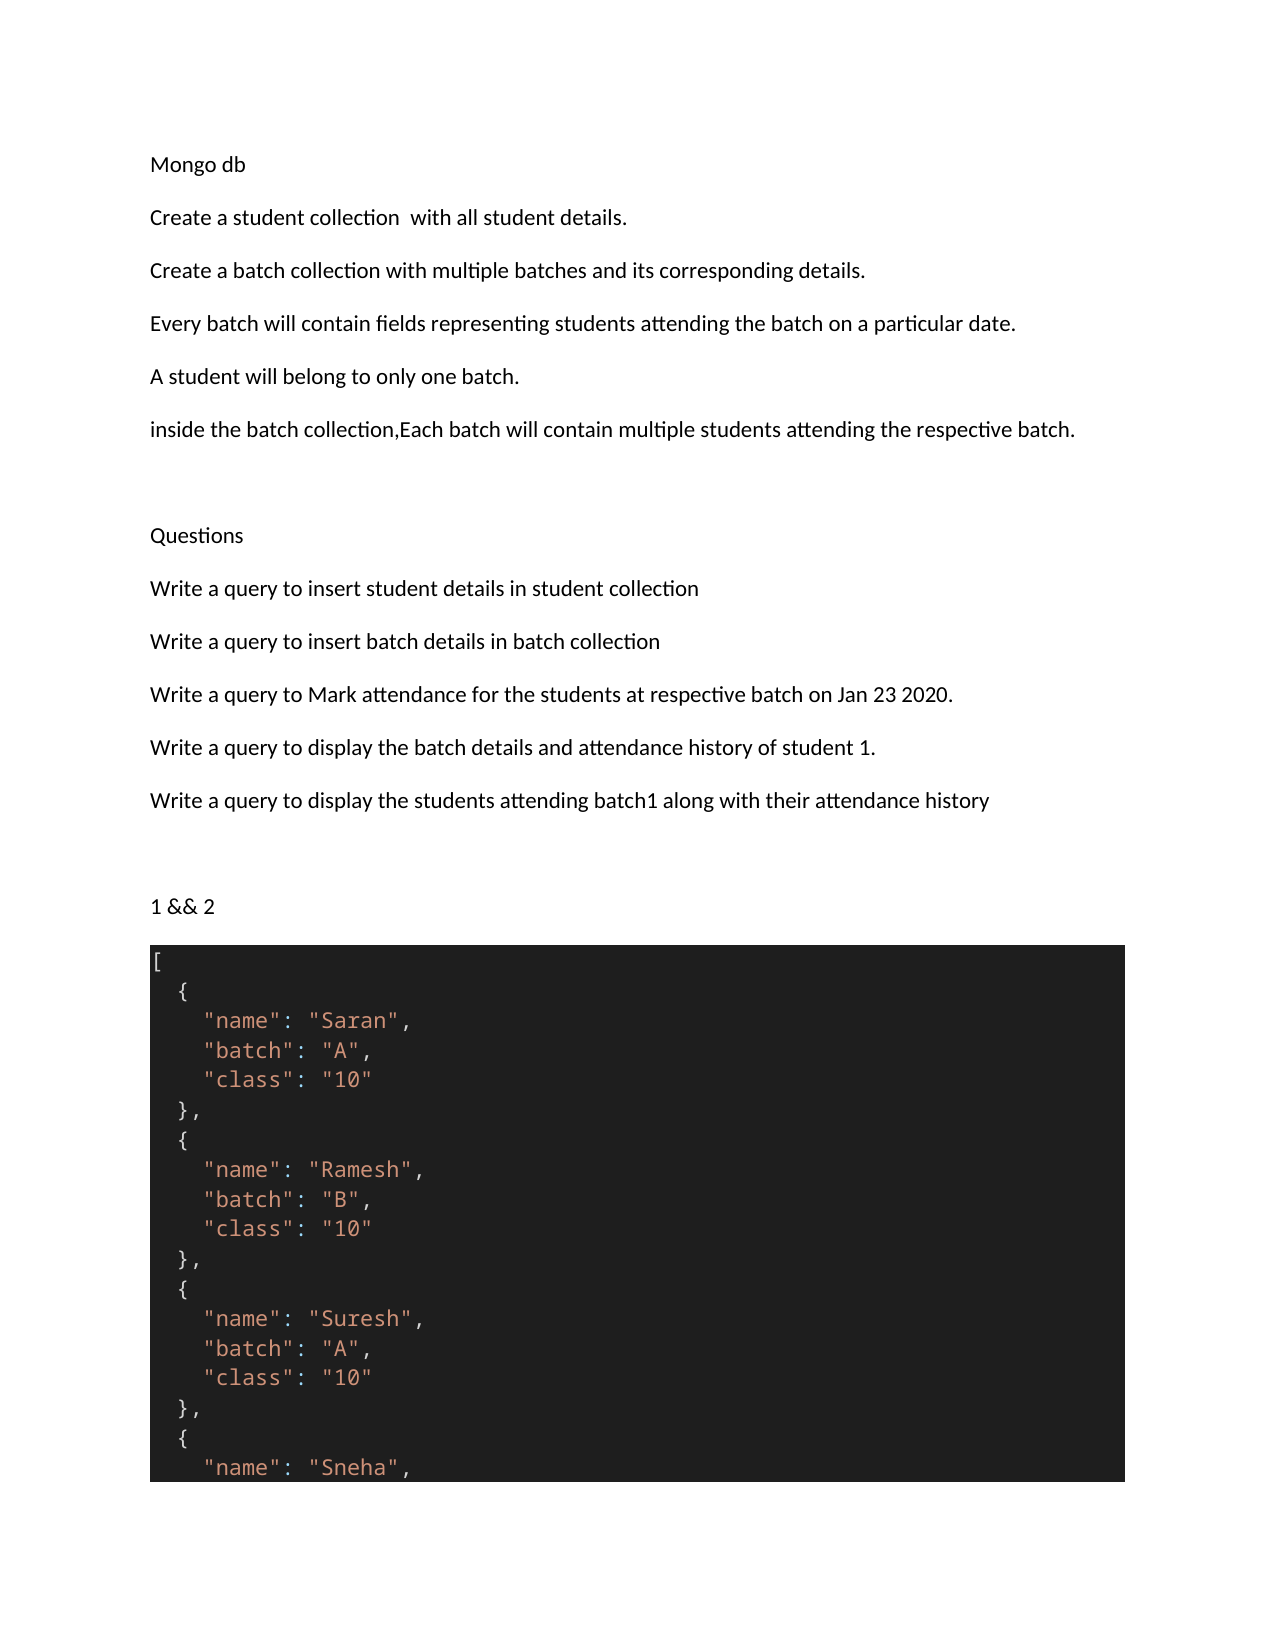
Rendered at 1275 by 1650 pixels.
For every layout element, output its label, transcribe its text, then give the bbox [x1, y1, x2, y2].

text { [150, 1124, 1125, 1154]
text Create a batch collection with multiple batches and its corresponding details. [150, 256, 1125, 284]
text Write a query to display the batch details and attendance history of student 1. [150, 733, 1125, 761]
text Create a student collection with all student details. [150, 203, 1125, 231]
text A student will belong to only one batch. [150, 362, 1125, 390]
text "batch": "B", [150, 1184, 1125, 1213]
text { [150, 1422, 1125, 1452]
text { [150, 1273, 1125, 1303]
text "batch": "A", [150, 1333, 1125, 1362]
text Mongo db [150, 150, 1125, 178]
text Every batch will contain fields representing students attending the batch on a particular date. [150, 309, 1125, 337]
text "class": "10" [150, 1213, 1125, 1243]
text }, [150, 1392, 1125, 1422]
text "batch": "A", [150, 1035, 1125, 1064]
text }, [150, 1094, 1125, 1124]
text 1 && 2 [150, 892, 1125, 920]
text "name": "Saran", [150, 1005, 1125, 1035]
text { [150, 975, 1125, 1005]
text inside the batch collection,Each batch will contain multiple students attending the respective batch. [150, 415, 1125, 443]
text "name": "Ramesh", [150, 1154, 1125, 1184]
text Write a query to display the students attending batch1 along with their attendance history [150, 786, 1125, 814]
text "class": "10" [150, 1362, 1125, 1392]
text Write a query to insert batch details in batch collection [150, 627, 1125, 655]
text Questions [150, 521, 1125, 549]
text "class": "10" [150, 1064, 1125, 1094]
text Write a query to insert student details in student collection [150, 574, 1125, 602]
text [ [150, 945, 1125, 975]
text "name": "Suresh", [150, 1303, 1125, 1333]
text "name": "Sneha", [150, 1452, 1125, 1482]
text Write a query to Mark attendance for the students at respective batch on Jan 23 2020. [150, 680, 1125, 708]
text }, [150, 1243, 1125, 1273]
